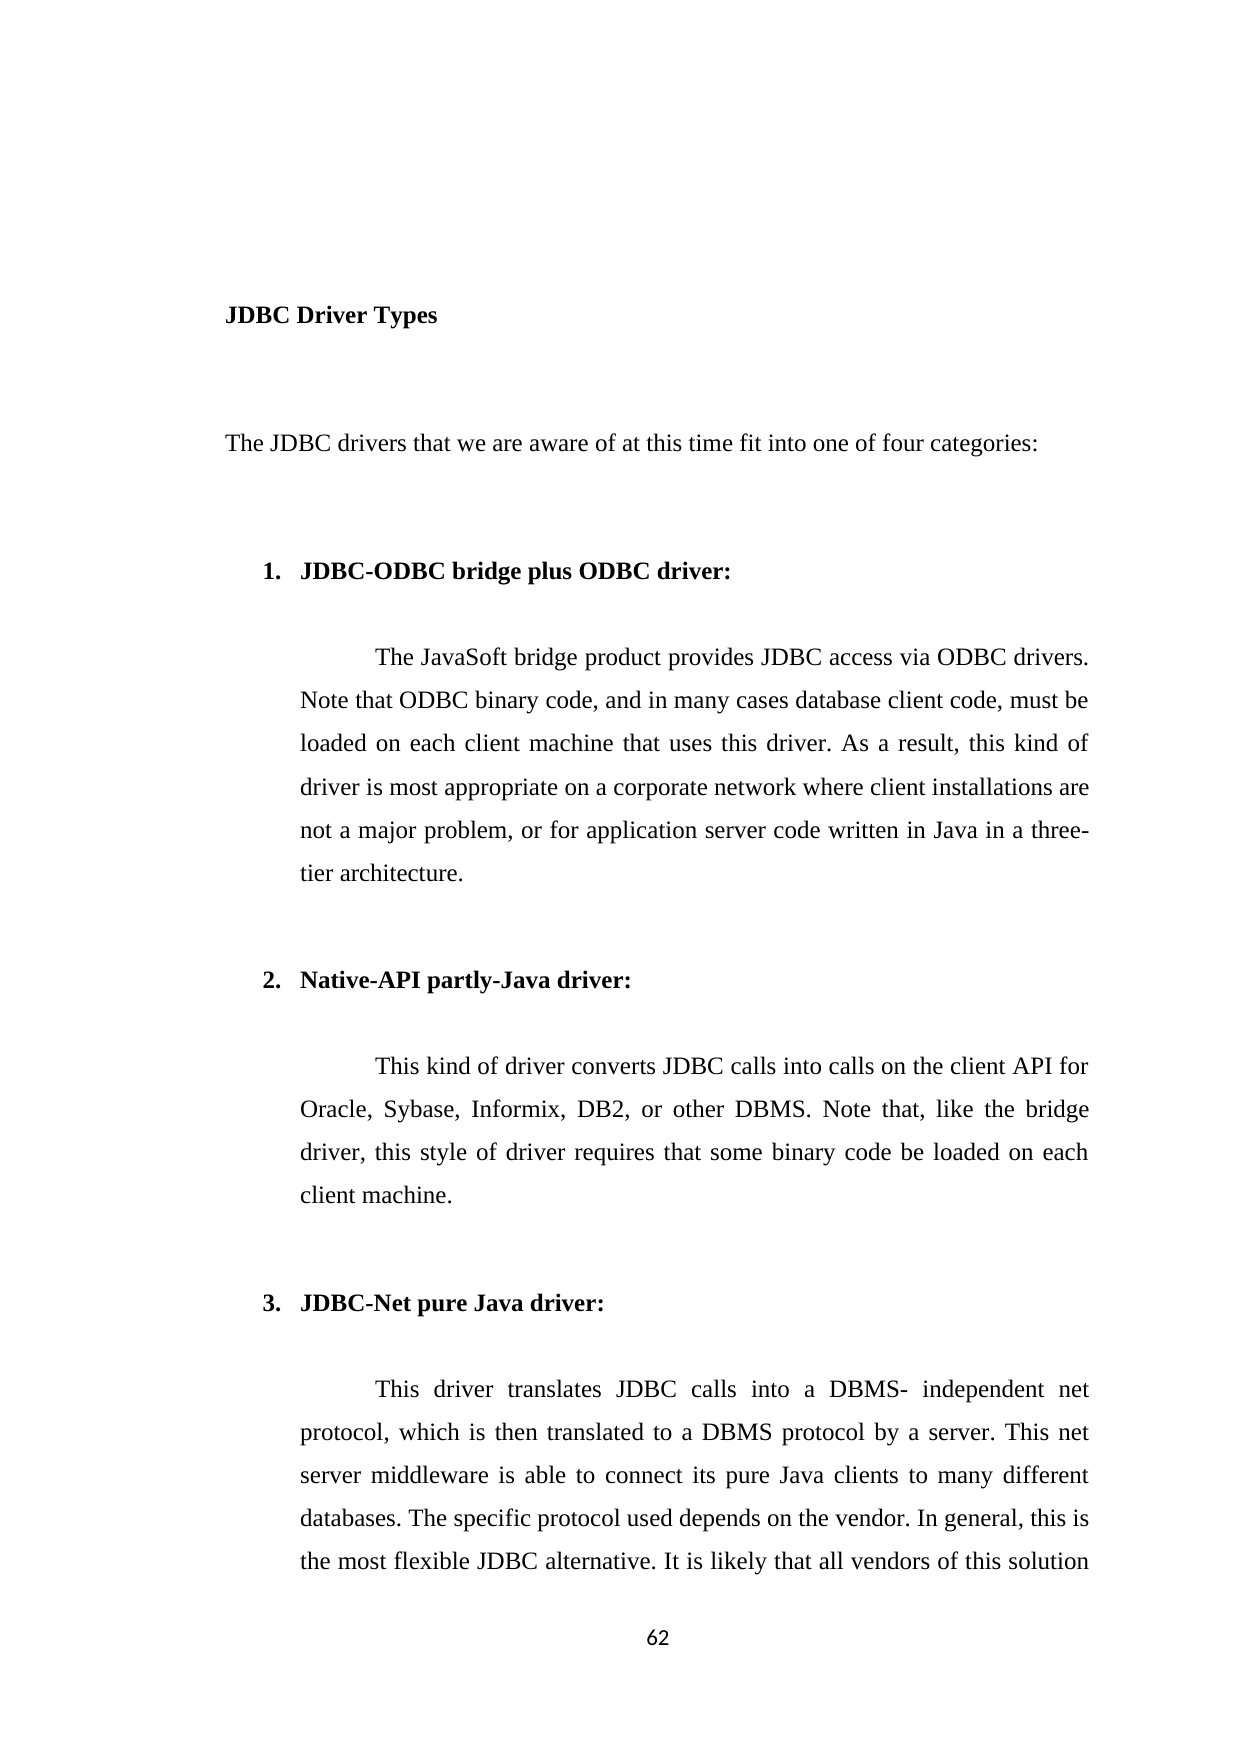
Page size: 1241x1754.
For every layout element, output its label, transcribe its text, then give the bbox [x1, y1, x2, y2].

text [300, 1374, 1090, 1575]
list JDBC-Net pure Java driver: [262, 1288, 1090, 1316]
text The JavaSoft bridge product provides JDBC access via ODBC drivers. Note that ODBC binary code, and in many cases database client code, must be loaded on each client machine that uses this driver. As a result, this kind of driver is most appropriate on a corporate network where client installations are not a major problem, or for application server code written in Java in a three-tier architecture. [300, 642, 1090, 887]
list JDBC-ODBC bridge plus ODBC driver: [262, 556, 1090, 585]
text The JDBC drivers that we are aware of at this time fit into one of four categories: [225, 428, 1090, 457]
list Native-API partly-Java driver: [262, 965, 1090, 994]
text This kind of driver converts JDBC calls into calls on the client API for Oracle, Sybase, Informix, DB2, or other DBMS. Note that, like the bridge driver, this style of driver requires that some binary code be loaded on each client machine. [300, 1051, 1090, 1209]
text JDBC Driver Types [225, 300, 1090, 329]
